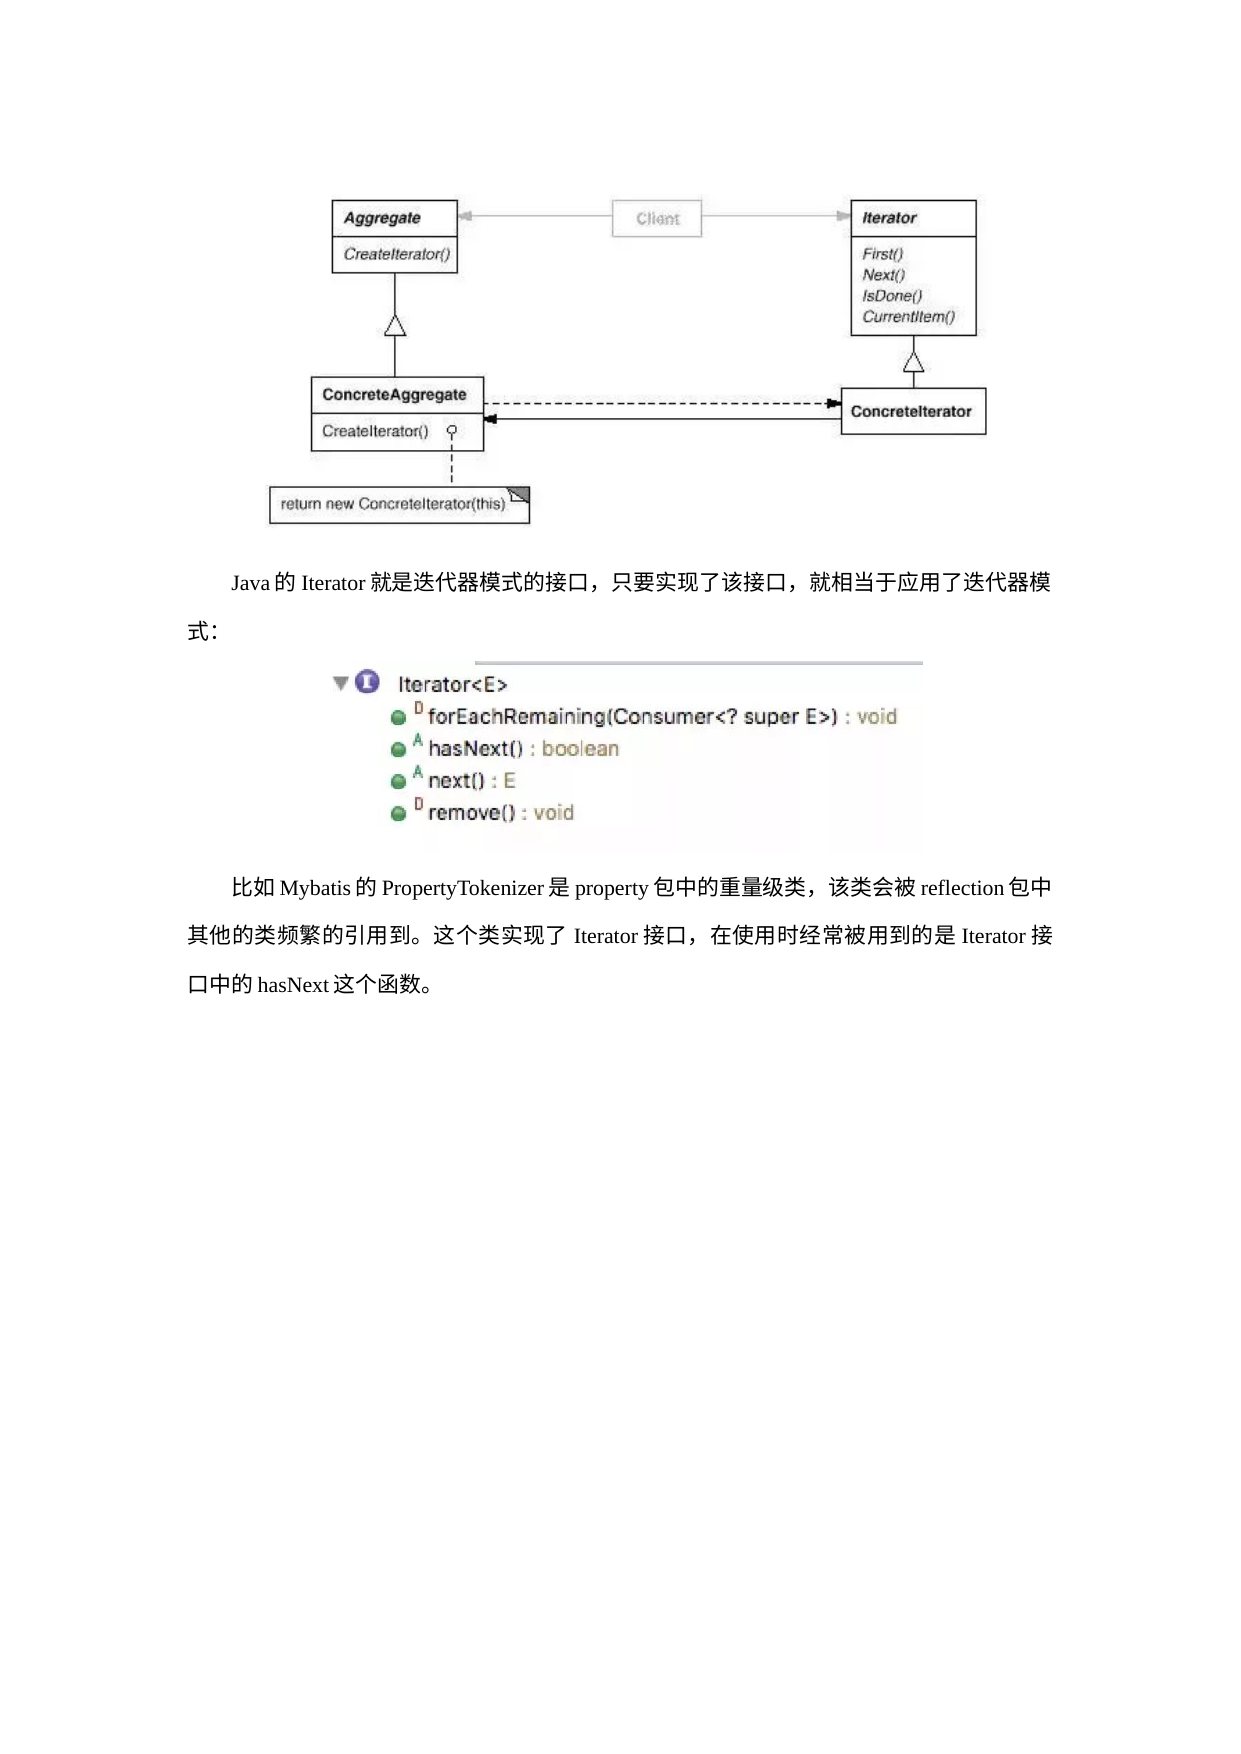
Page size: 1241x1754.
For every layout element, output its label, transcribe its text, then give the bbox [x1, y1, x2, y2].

picture [317, 661, 923, 853]
text 比如Mybatis的PropertyTokenizer是property包中的重量级类，该类会被reflection包中其他的类频繁的引用到。这个类实现了Iterator接口，在使用时经常被用到的是Iterator接口中的hasNext这个函数。 [187, 869, 1053, 999]
text Java的Iterator就是迭代器模式的接口，只要实现了该接口，就相当于应用了迭代器模式： [187, 564, 1053, 646]
picture [232, 162, 1008, 545]
